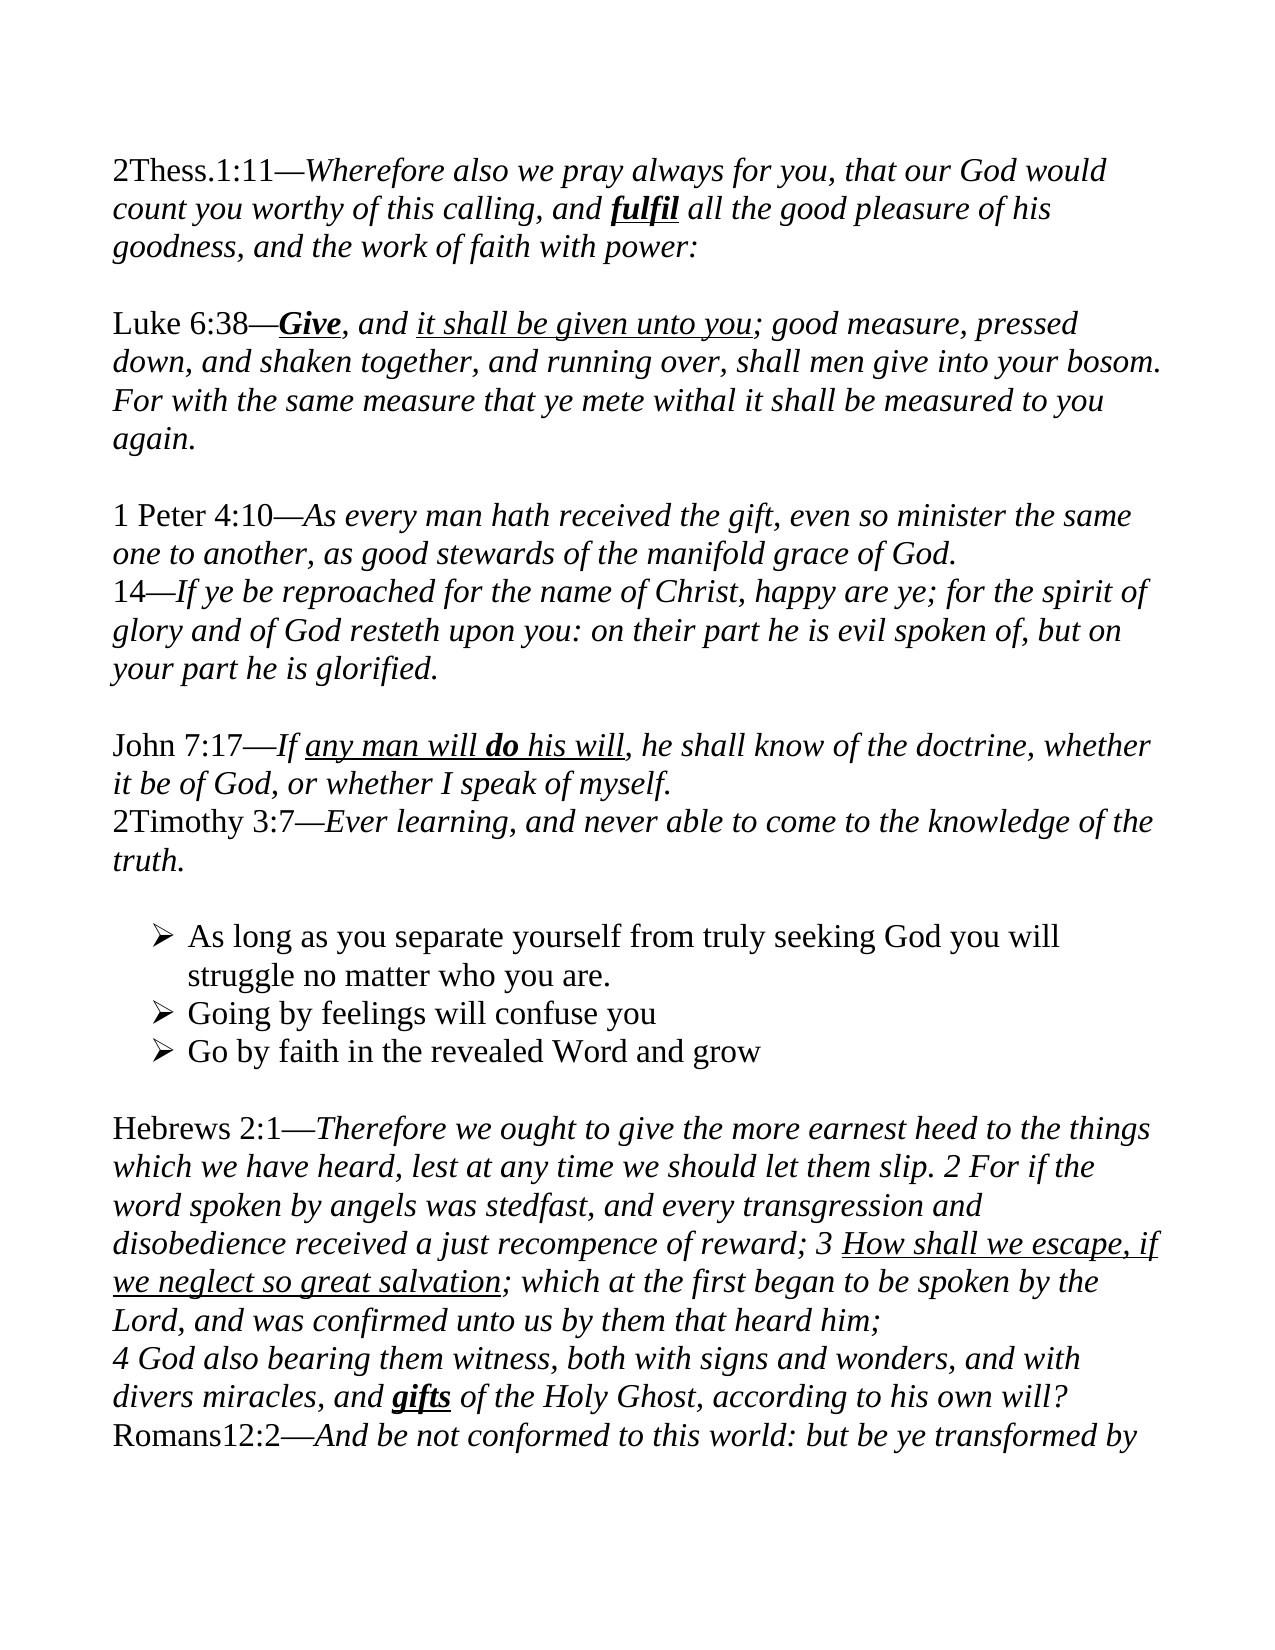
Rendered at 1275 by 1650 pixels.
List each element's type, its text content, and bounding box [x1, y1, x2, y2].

text John 7:17—If any man will do his will, he shall know of the doctrine, whether it be of God, or whether I speak of myself. [112, 725, 1162, 802]
list As long as you separate yourself from truly seeking God you will struggle no matter who you are. [150, 917, 1162, 993]
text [112, 1338, 1162, 1453]
text 1 Peter 4:10—As every man hath received the gift, even so minister the same one to another, as good stewards of the manifold grace of God. 14—If ye be reproached for the name of Christ, happy are ye; for the spirit of glory and of God resteth upon you: on their part he is evil spoken of, but on your part he is glorified. [112, 495, 1162, 687]
text Luke 6:38—Give, and it shall be given unto you; good measure, pressed down, and shaken together, and running over, shall men give into your bosom. For with the same measure that ye mete withal it shall be measured to you again. [112, 303, 1162, 457]
list Go by faith in the revealed Word and grow [150, 1032, 1162, 1070]
text 2Timothy 3:7—Ever learning, and never able to come to the knowledge of the truth. [112, 802, 1162, 878]
list Going by feelings will confuse you [150, 993, 1162, 1032]
text Hebrews 2:1—Therefore we ought to give the more earnest heed to the things which we have heard, lest at any time we should let them slip. 2 For if the word spoken by angels was stedfast, and every transgression and disobedience received a just recompence of reward; 3 How shall we escape, if we neglect so great salvation; which at the first began to be spoken by the Lord, and was confirmed unto us by them that heard him; [112, 1108, 1162, 1338]
text 2Thess.1:11—Wherefore also we pray always for you, that our God would count you worthy of this calling, and fulfil all the good pleasure of his goodness, and the work of faith with power: [112, 150, 1162, 265]
